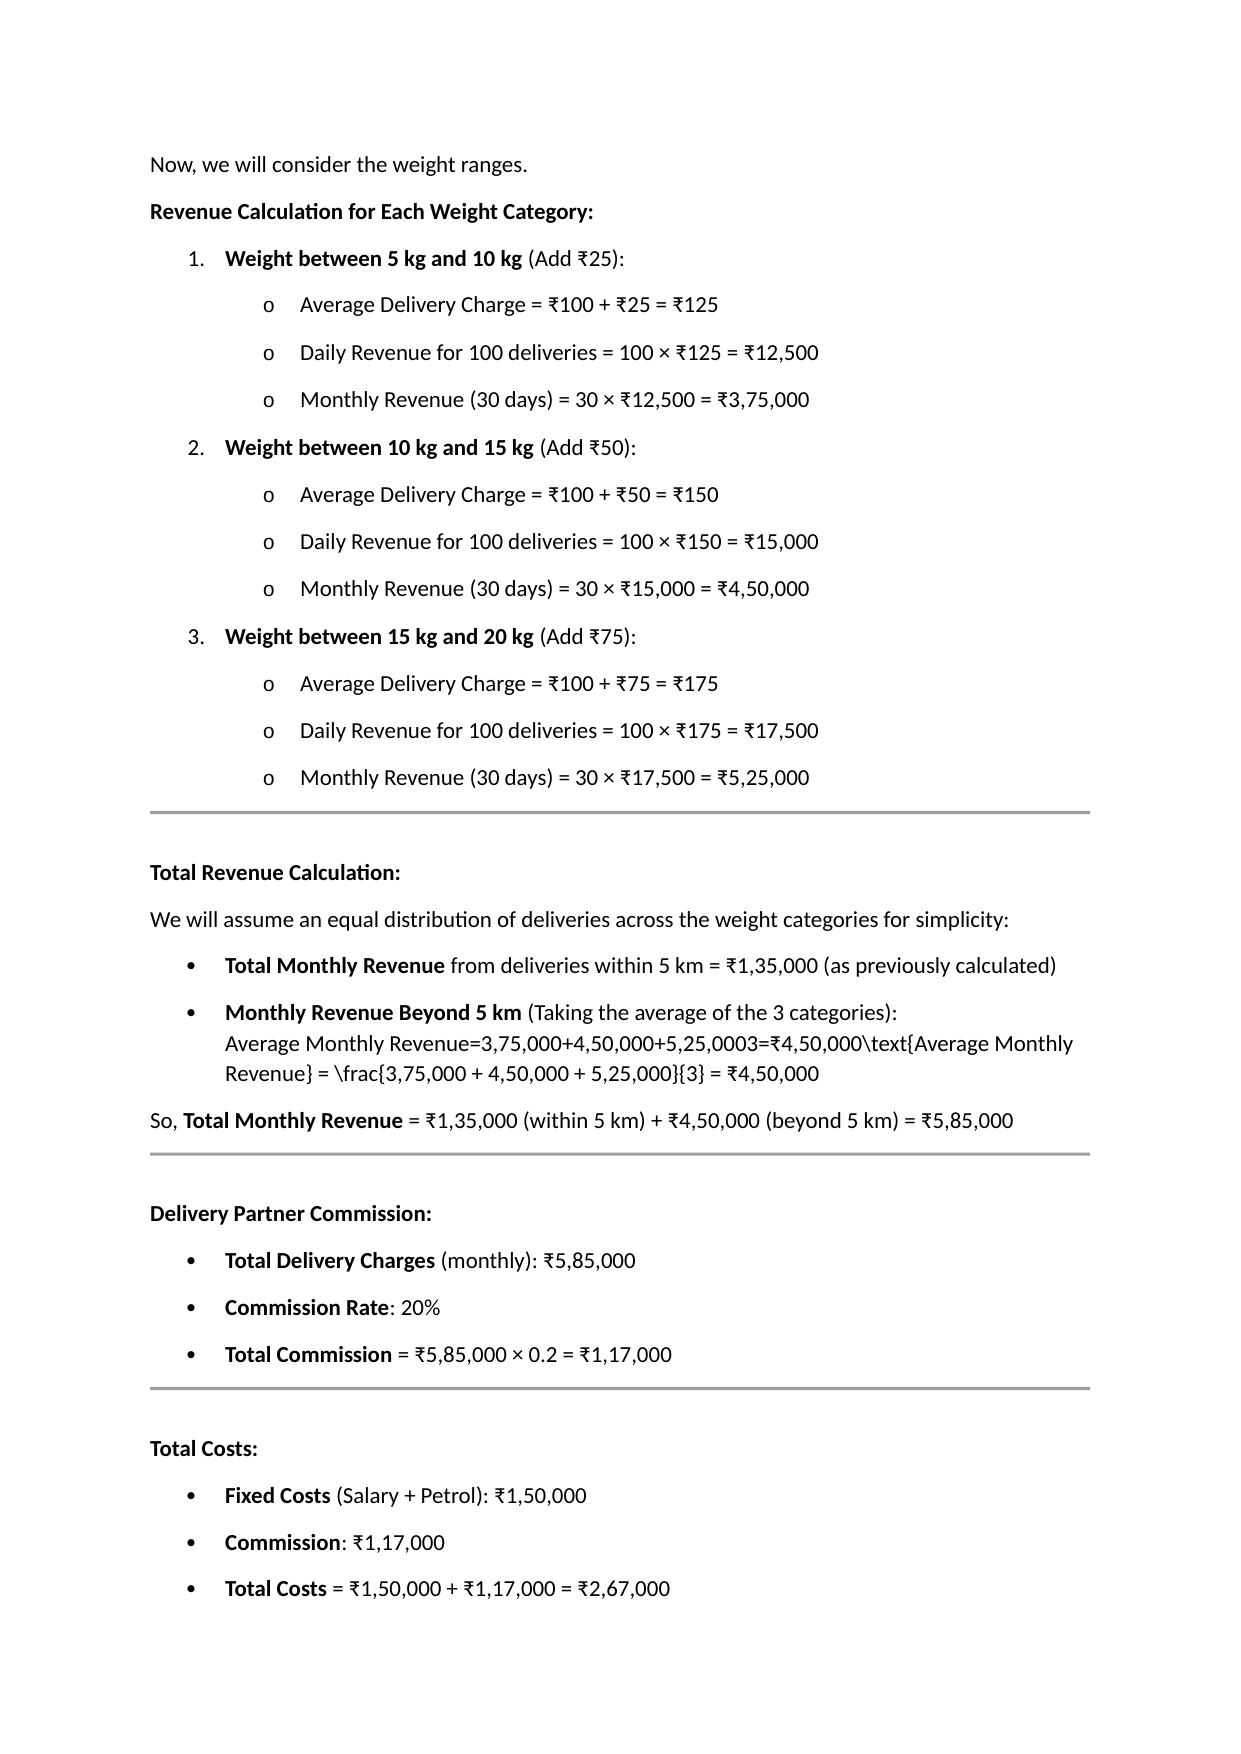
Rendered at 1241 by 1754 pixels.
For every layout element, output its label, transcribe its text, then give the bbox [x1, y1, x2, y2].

list Daily Revenue for 100 deliveries = 100 × ₹125 = ₹12,500 [262, 338, 1090, 367]
text Total Costs: [150, 1434, 1090, 1462]
list Monthly Revenue (30 days) = 30 × ₹17,500 = ₹5,25,000 [262, 763, 1090, 792]
text Revenue Calculation for Each Weight Category: [150, 197, 1090, 225]
list Total Monthly Revenue from deliveries within 5 km = ₹1,35,000 (as previously calculated) [187, 952, 1090, 979]
list Weight between 10 kg and 15 kg (Add ₹50): [187, 433, 1090, 461]
text Total Revenue Calculation: [150, 858, 1090, 886]
text Delivery Partner Commission: [150, 1199, 1090, 1227]
list Average Delivery Charge = ₹100 + ₹75 = ₹175 [262, 669, 1090, 697]
list Commission Rate: 20% [187, 1293, 1090, 1321]
list Total Costs = ₹1,50,000 + ₹1,17,000 = ₹2,67,000 [187, 1574, 1090, 1602]
list Total Commission = ₹5,85,000 × 0.2 = ₹1,17,000 [187, 1340, 1090, 1368]
list Monthly Revenue Beyond 5 km (Taking the average of the 3 categories): Average Monthly Revenue=3,75,000+4,50,000+5,25,0003=₹4,50,000\text{Average Monthly Revenue} = \frac{3,75,000 + 4,50,000 + 5,25,000}{3} = ₹4,50,000 [187, 998, 1090, 1087]
list Fixed Costs (Salary + Petrol): ₹1,50,000 [187, 1481, 1090, 1509]
text Now, we will consider the weight ranges. [150, 150, 1090, 178]
list Monthly Revenue (30 days) = 30 × ₹12,500 = ₹3,75,000 [262, 385, 1090, 414]
text So, Total Monthly Revenue = ₹1,35,000 (within 5 km) + ₹4,50,000 (beyond 5 km) = ₹5,85,000 [150, 1106, 1090, 1134]
list Average Delivery Charge = ₹100 + ₹50 = ₹150 [262, 480, 1090, 508]
list Daily Revenue for 100 deliveries = 100 × ₹150 = ₹15,000 [262, 527, 1090, 556]
list Monthly Revenue (30 days) = 30 × ₹15,000 = ₹4,50,000 [262, 574, 1090, 603]
list Total Delivery Charges (monthly): ₹5,85,000 [187, 1246, 1090, 1274]
text We will assume an equal distribution of deliveries across the weight categories for simplicity: [150, 905, 1090, 933]
list Daily Revenue for 100 deliveries = 100 × ₹175 = ₹17,500 [262, 716, 1090, 745]
list Weight between 5 kg and 10 kg (Add ₹25): [187, 244, 1090, 272]
list Commission: ₹1,17,000 [187, 1528, 1090, 1556]
list Weight between 15 kg and 20 kg (Add ₹75): [187, 622, 1090, 650]
list Average Delivery Charge = ₹100 + ₹25 = ₹125 [262, 291, 1090, 319]
